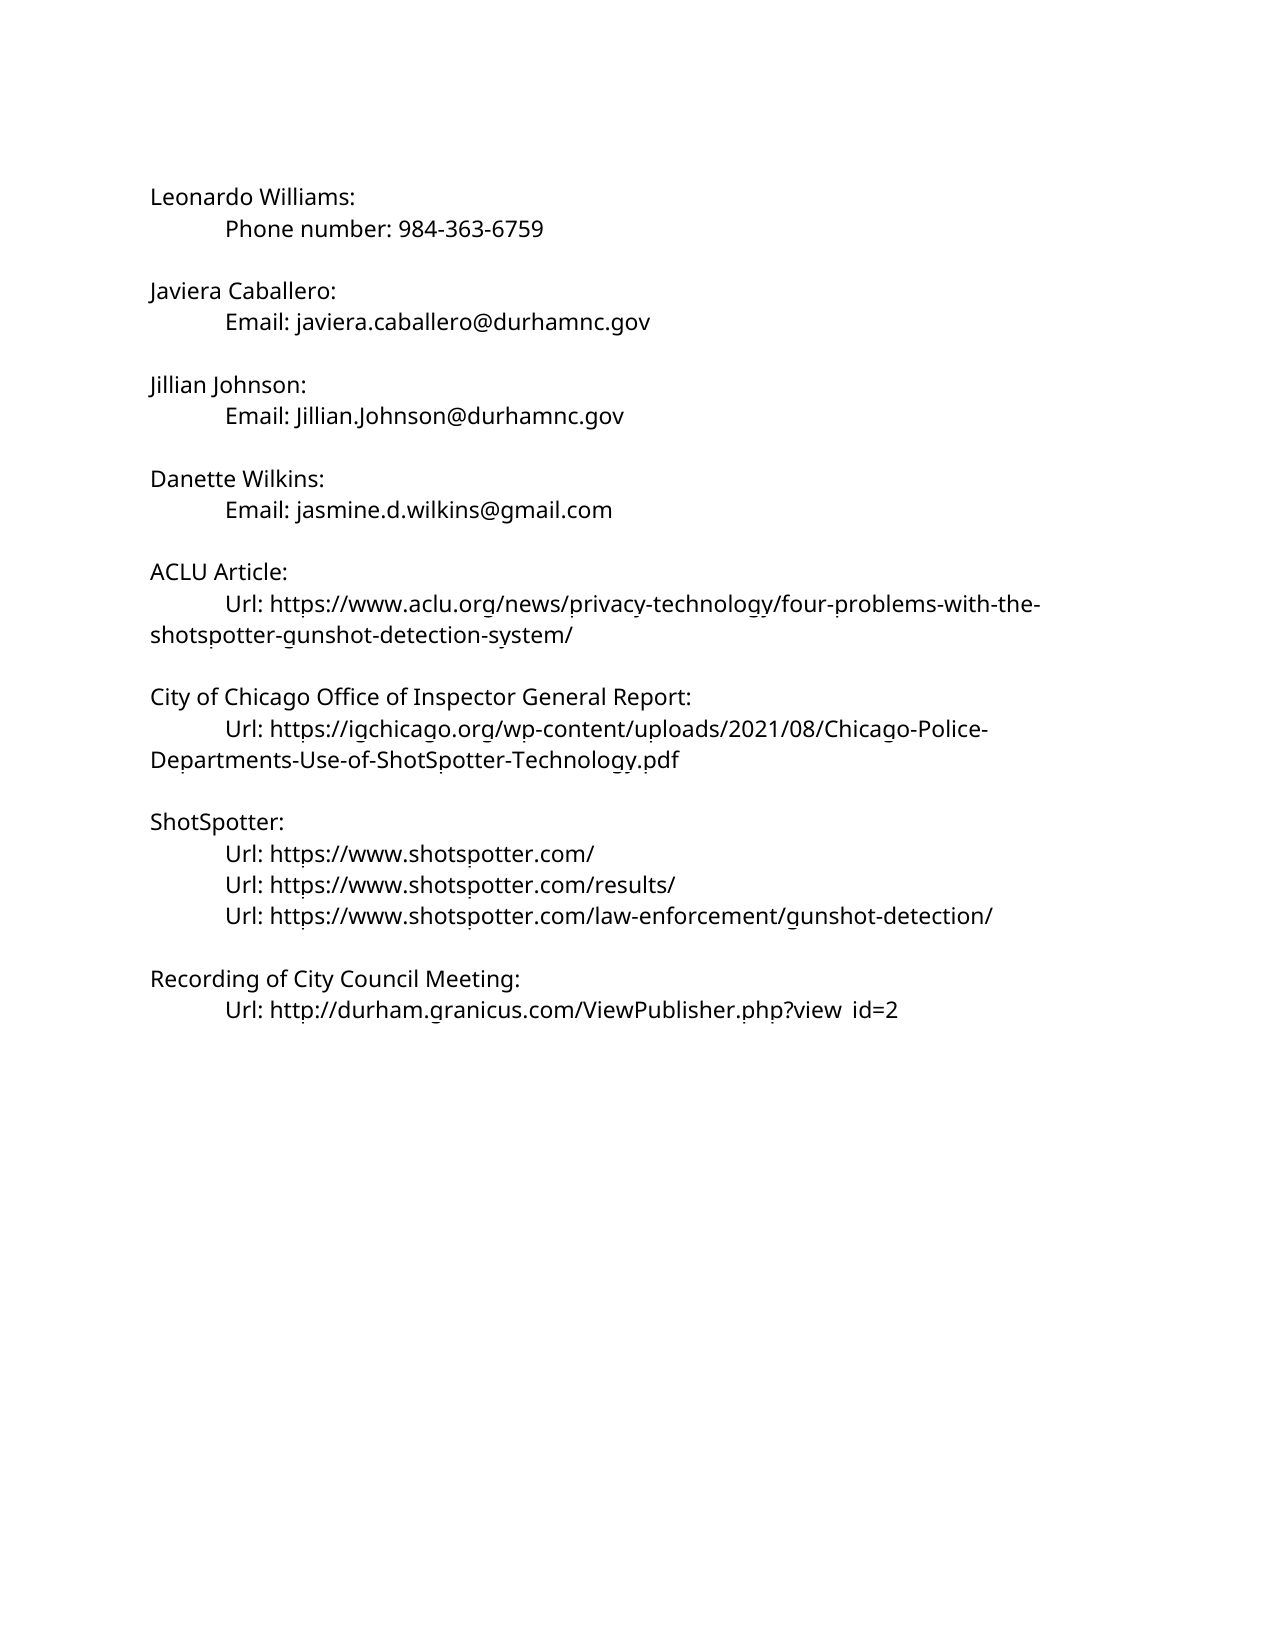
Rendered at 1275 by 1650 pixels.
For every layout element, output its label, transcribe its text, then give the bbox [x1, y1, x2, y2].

text Url: https://www.shotspotter.com/law-enforcement/gunshot-detection/ [150, 900, 1125, 931]
text Url: https://www.shotspotter.com/results/ [150, 869, 1125, 900]
text Phone number: 984-363-6759 [150, 212, 1125, 244]
text Url: https://igchicago.org/wp-content/uploads/2021/08/Chicago-Police-Departments-Use-of-ShotSpotter-Technology.pdf [150, 712, 1125, 775]
text Recording of City Council Meeting: [150, 962, 1125, 994]
text Leonardo Williams: [150, 181, 1125, 212]
text Email: Jillian.Johnson@durhamnc.gov [150, 400, 1125, 431]
text Javiera Caballero: [150, 275, 1125, 306]
text Url: https://www.aclu.org/news/privacy-technology/four-problems-with-the-shotspotter-gunshot-detection-system/ [150, 587, 1125, 650]
text ACLU Article: [150, 556, 1125, 587]
text Email: javiera.caballero@durhamnc.gov [150, 306, 1125, 337]
text Jillian Johnson: [150, 369, 1125, 400]
text City of Chicago Office of Inspector General Report: [150, 681, 1125, 712]
text Danette Wilkins: [150, 462, 1125, 494]
text ShotSpotter: [150, 806, 1125, 837]
text Email: jasmine.d.wilkins@gmail.com [150, 494, 1125, 525]
text Url: http://durham.granicus.com/ViewPublisher.php?view_id=2 [150, 994, 1125, 1025]
text Url: https://www.shotspotter.com/ [150, 837, 1125, 869]
